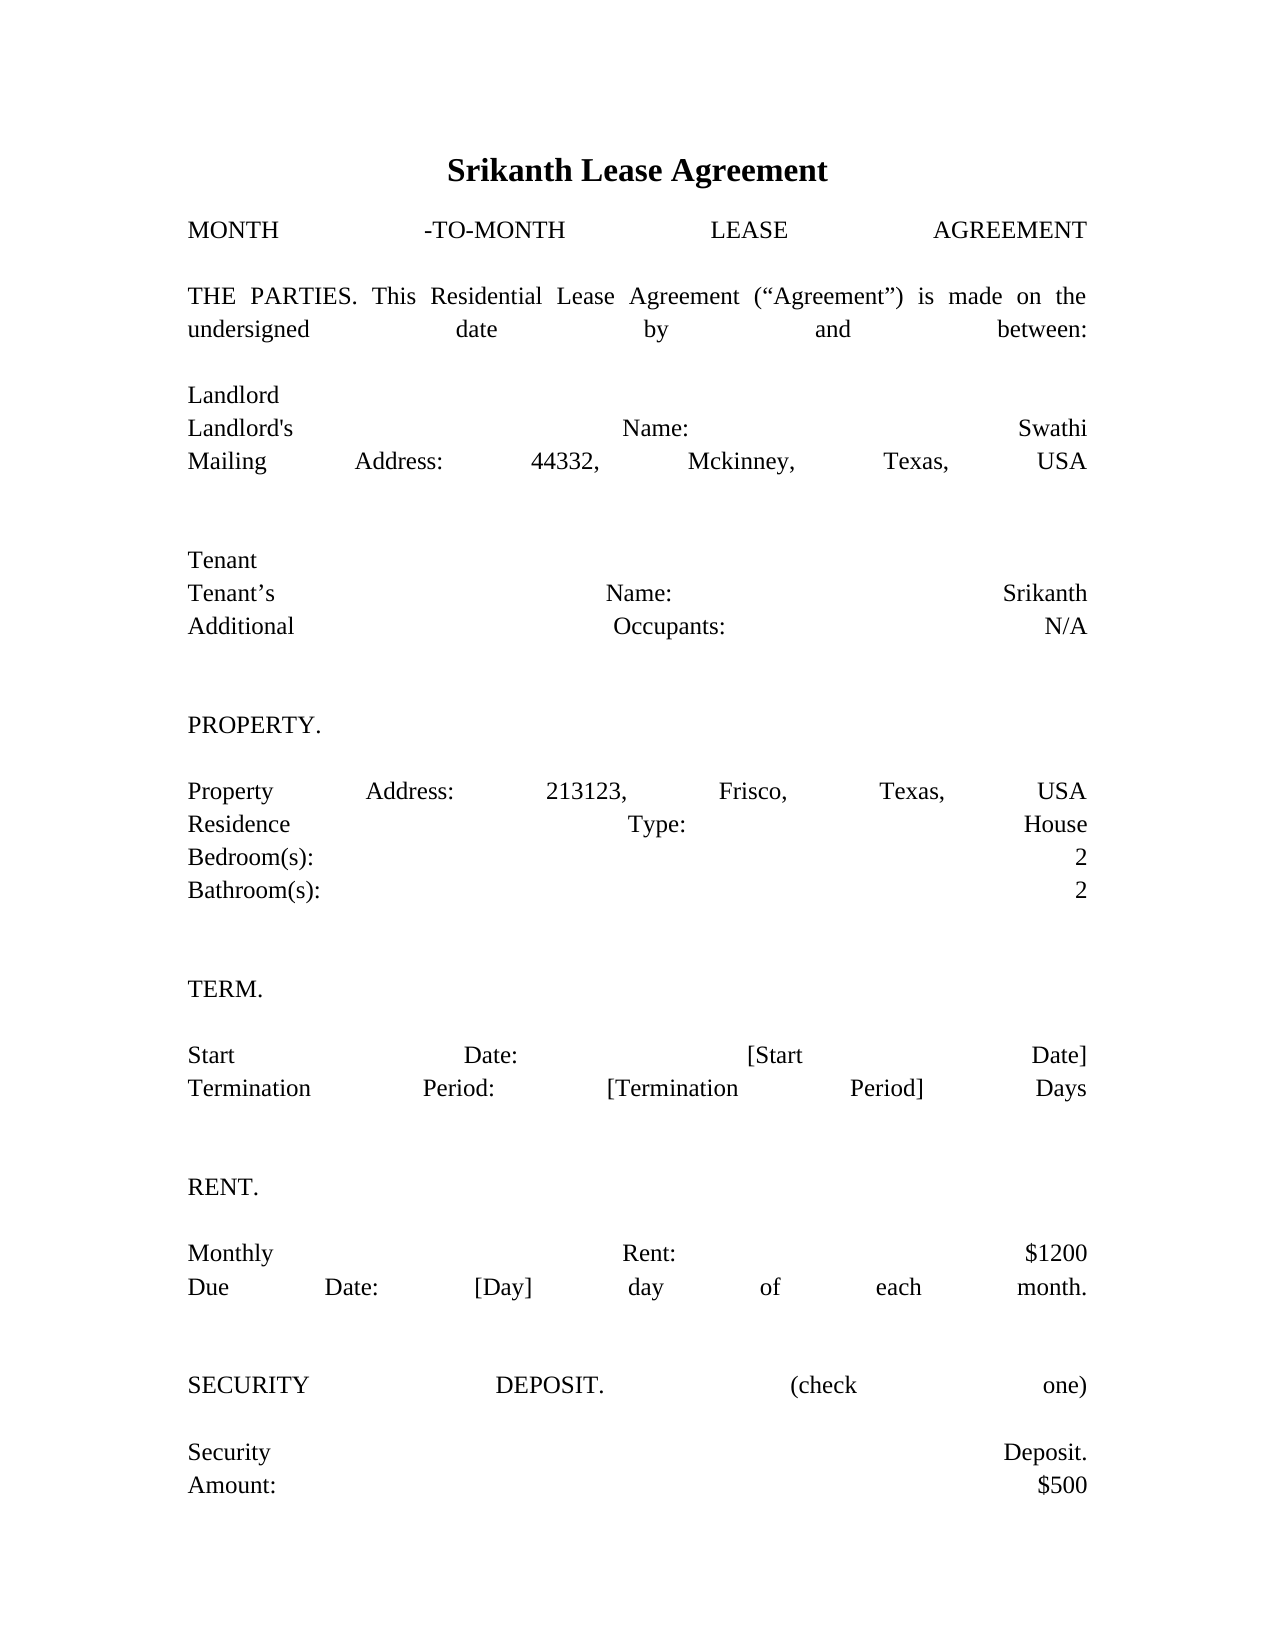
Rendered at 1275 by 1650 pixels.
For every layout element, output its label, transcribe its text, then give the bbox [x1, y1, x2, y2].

text Srikanth Lease Agreement [187, 150, 1087, 188]
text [187, 215, 1087, 1498]
